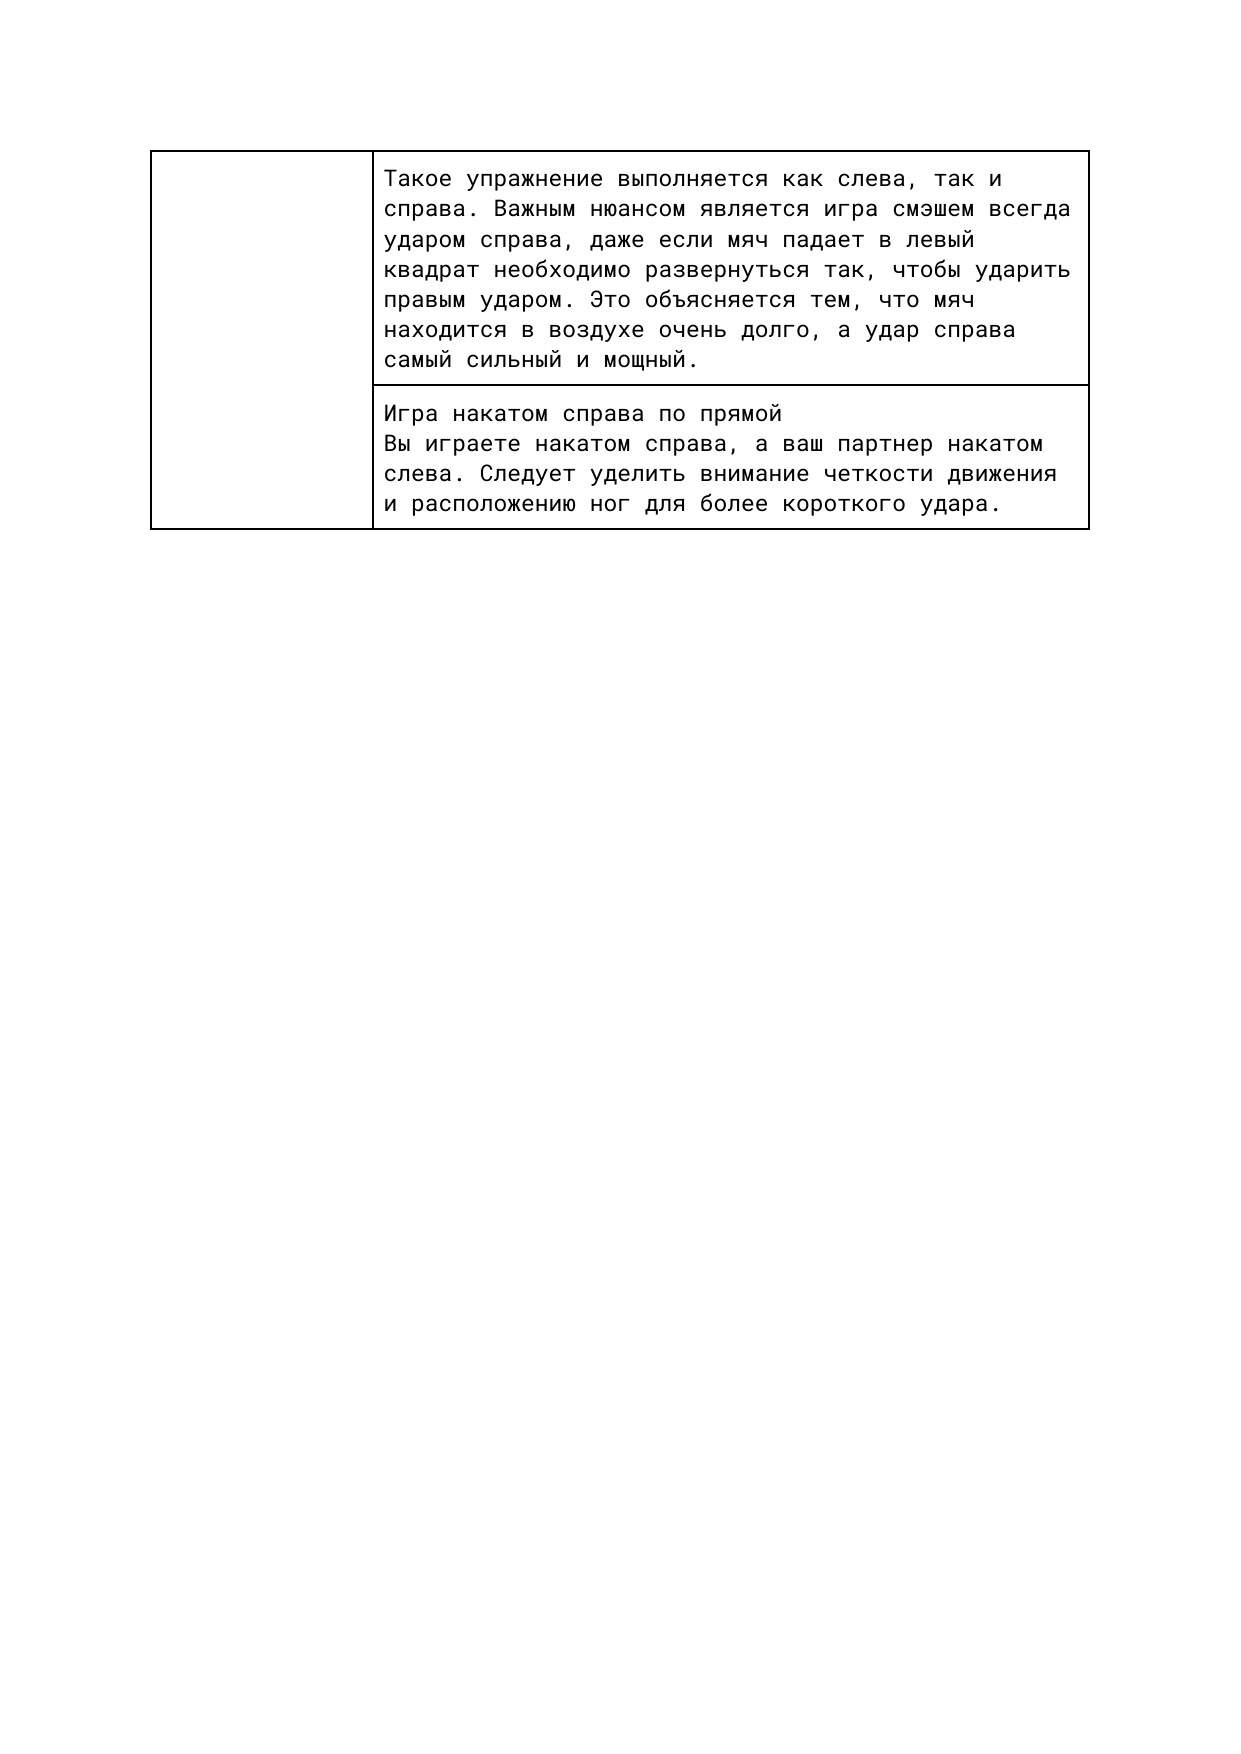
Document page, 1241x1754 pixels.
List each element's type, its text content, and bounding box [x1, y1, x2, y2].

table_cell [374, 152, 1088, 384]
table_cell Игра накатом справа по прямой Вы играете накатом справа, а ваш партнер накатом слева. Следует уделить внимание четкости движения и расположению ног для более короткого удара. [374, 386, 1088, 528]
